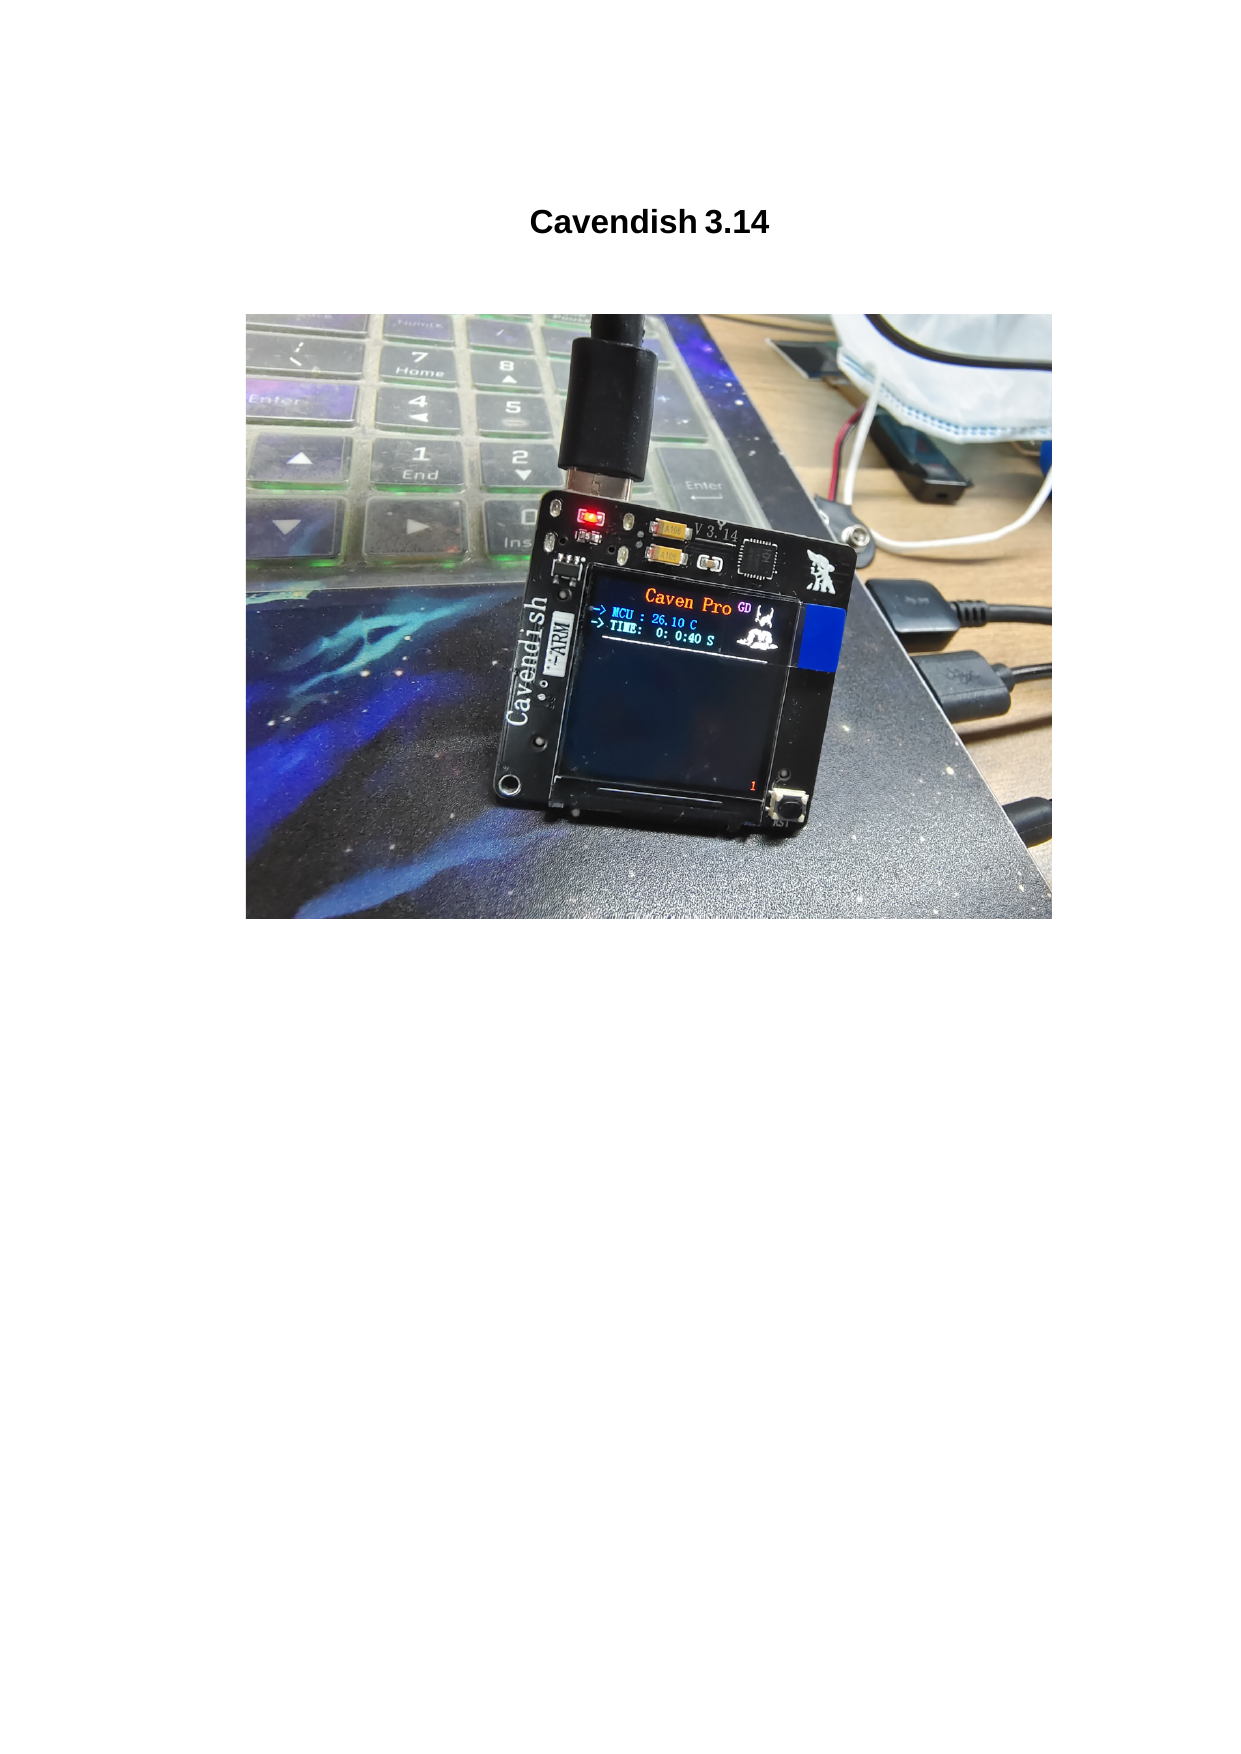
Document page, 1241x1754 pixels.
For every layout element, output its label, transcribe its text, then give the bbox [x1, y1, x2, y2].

subtitle Cavendish 3.14 [246, 189, 1053, 254]
picture [245, 314, 1052, 919]
